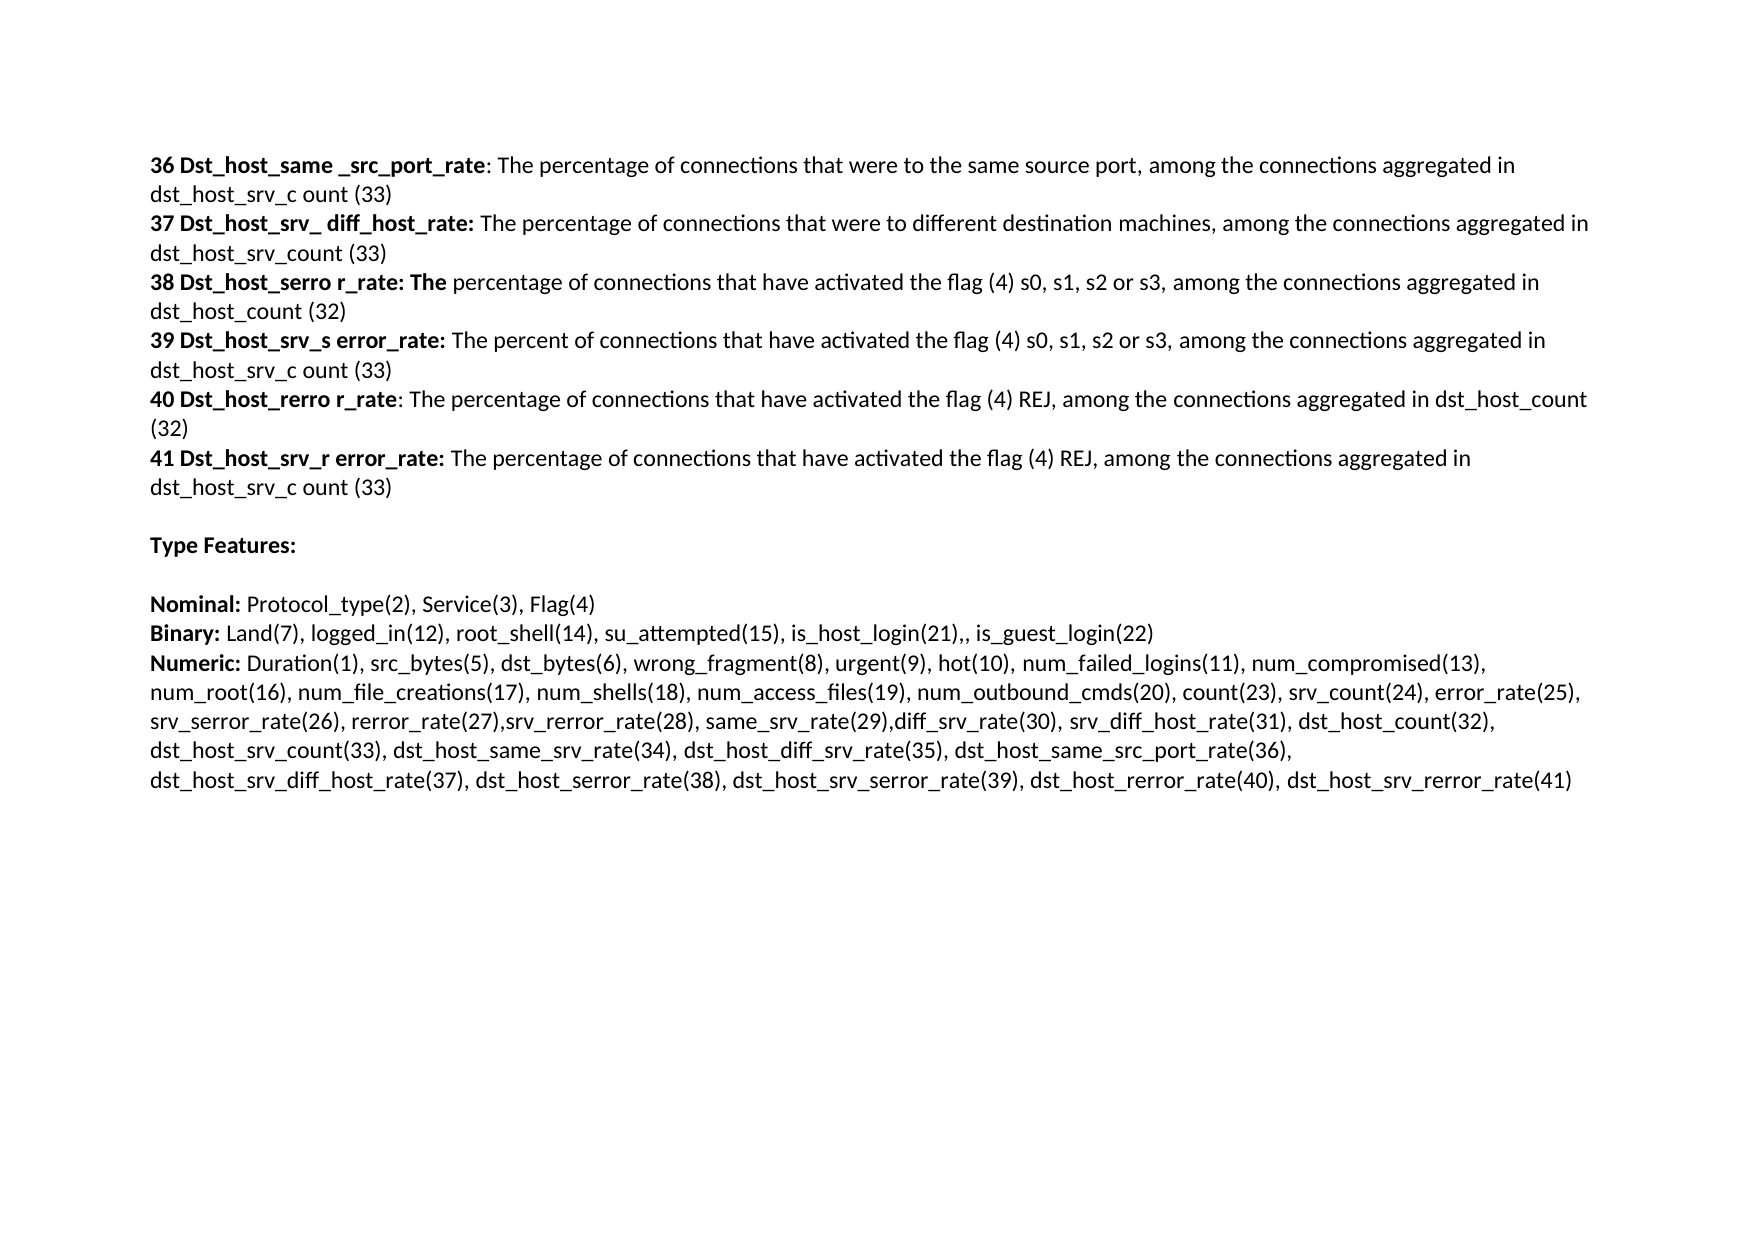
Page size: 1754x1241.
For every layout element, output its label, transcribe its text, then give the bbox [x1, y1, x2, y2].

text 36 Dst_host_same _src_port_rate: The percentage of connections that were to the same source port, among the connections aggregated in dst_host_srv_c ount (33) [150, 150, 1604, 208]
text 38 Dst_host_serro r_rate: The percentage of connections that have activated the flag (4) s0, s1, s2 or s3, among the connections aggregated in dst_host_count (32) [150, 267, 1604, 326]
text 41 Dst_host_srv_r error_rate: The percentage of connections that have activated the flag (4) REJ, among the connections aggregated in dst_host_srv_c ount (33) [150, 443, 1604, 501]
text Numeric: Duration(1), src_bytes(5), dst_bytes(6), wrong_fragment(8), urgent(9), hot(10), num_failed_logins(11), num_compromised(13), num_root(16), num_file_creations(17), num_shells(18), num_access_files(19), num_outbound_cmds(20), count(23), srv_count(24), error_rate(25), srv_serror_rate(26), rerror_rate(27),srv_rerror_rate(28), same_srv_rate(29),diff_srv_rate(30), srv_diff_host_rate(31), dst_host_count(32), dst_host_srv_count(33), dst_host_same_srv_rate(34), dst_host_diff_srv_rate(35), dst_host_same_src_port_rate(36), dst_host_srv_diff_host_rate(37), dst_host_serror_rate(38), dst_host_srv_serror_rate(39), dst_host_rerror_rate(40), dst_host_srv_rerror_rate(41) [150, 648, 1604, 794]
text 37 Dst_host_srv_ diff_host_rate: The percentage of connections that were to different destination machines, among the connections aggregated in dst_host_srv_count (33) [150, 208, 1604, 267]
text Nominal: Protocol_type(2), Service(3), Flag(4) [150, 589, 1604, 618]
text Type Features: [150, 531, 1604, 560]
text Binary: Land(7), logged_in(12), root_shell(14), su_attempted(15), is_host_login(21),, is_guest_login(22) [150, 618, 1604, 648]
text 40 Dst_host_rerro r_rate: The percentage of connections that have activated the flag (4) REJ, among the connections aggregated in dst_host_count (32) [150, 384, 1604, 443]
text 39 Dst_host_srv_s error_rate: The percent of connections that have activated the flag (4) s0, s1, s2 or s3, among the connections aggregated in dst_host_srv_c ount (33) [150, 326, 1604, 384]
